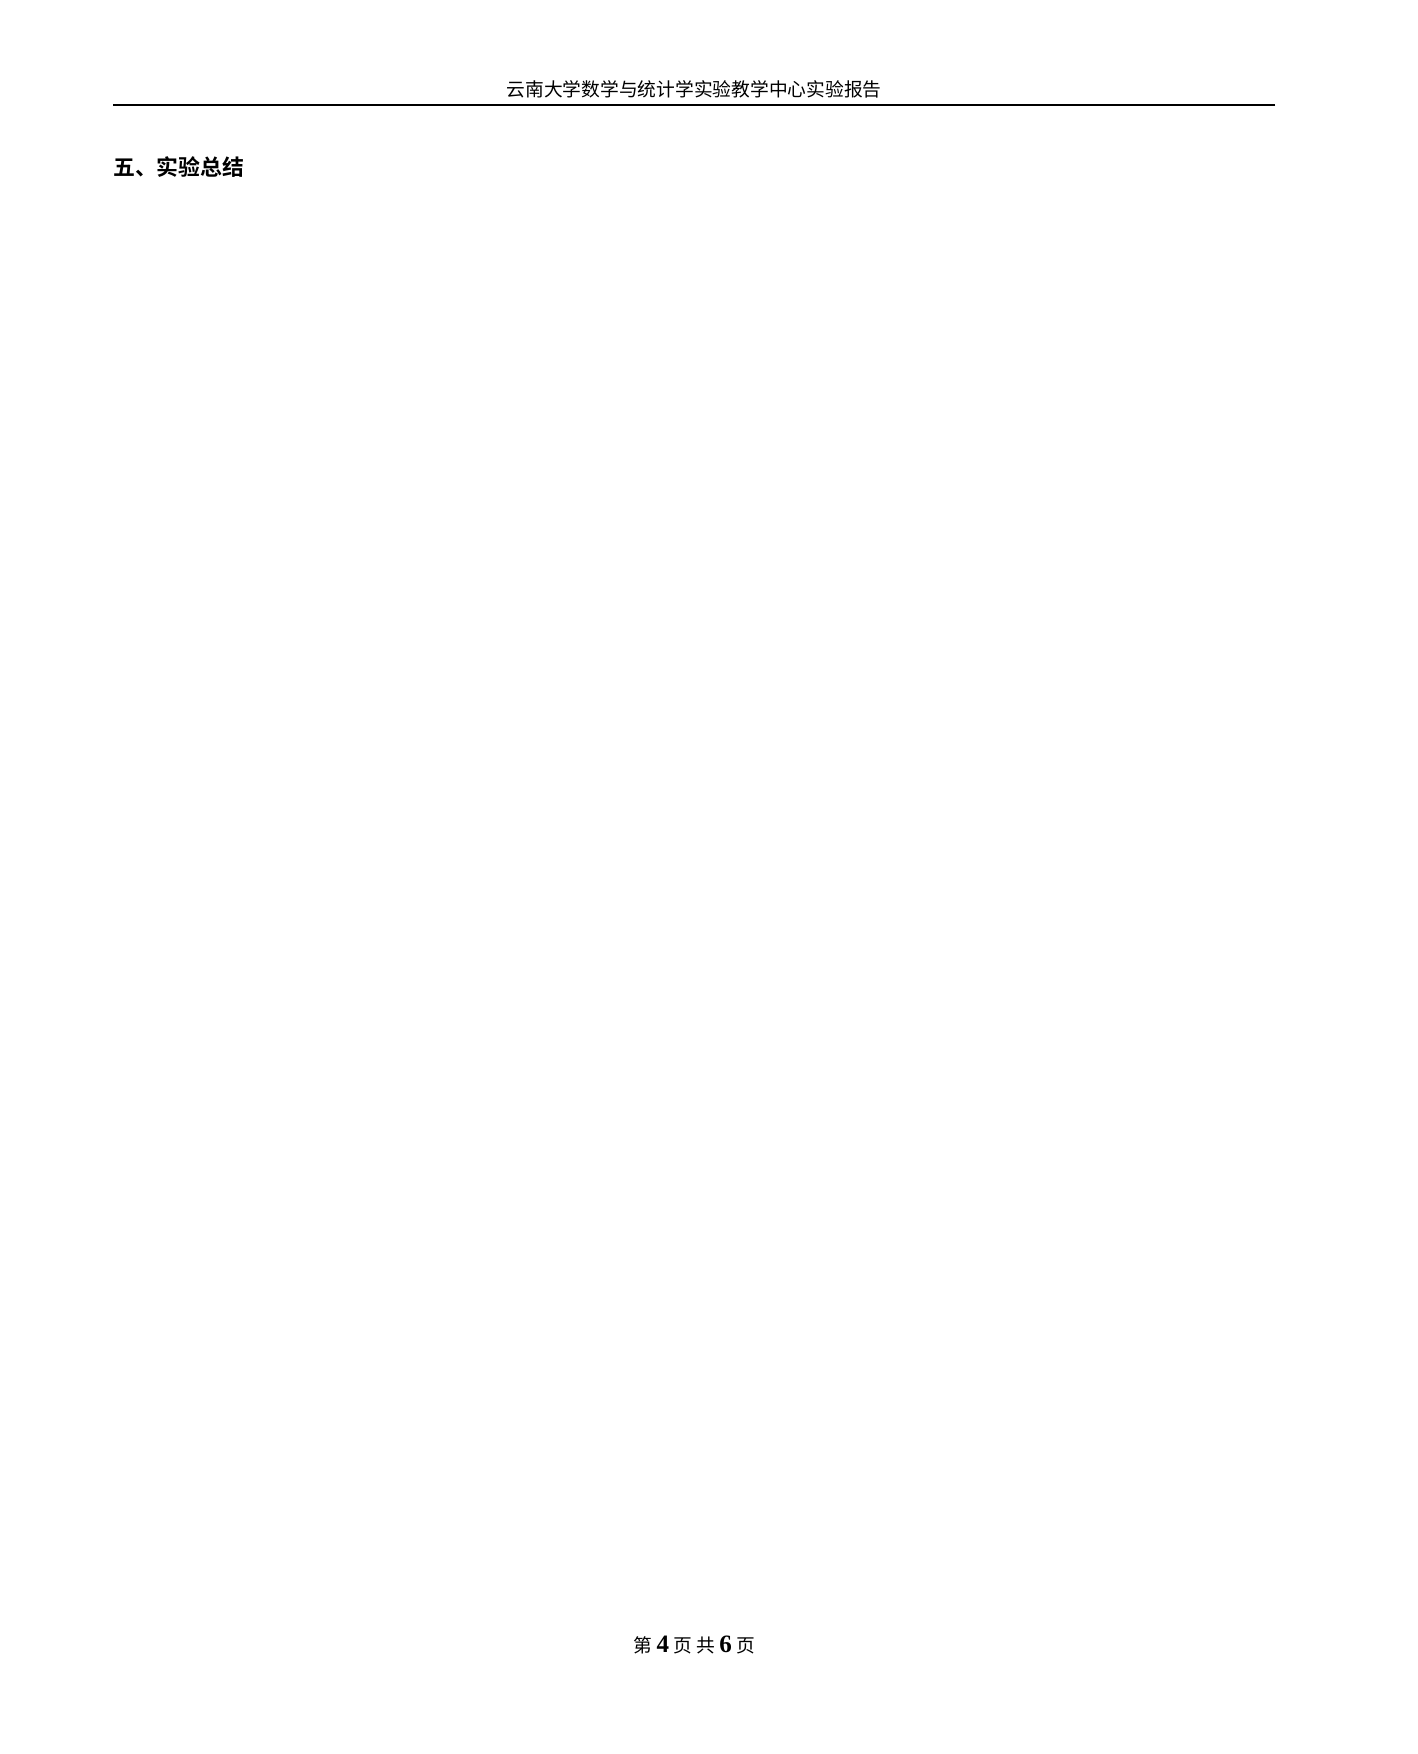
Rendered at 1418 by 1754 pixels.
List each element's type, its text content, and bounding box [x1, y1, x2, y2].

subtitle 五、实验总结 [113, 150, 1275, 182]
